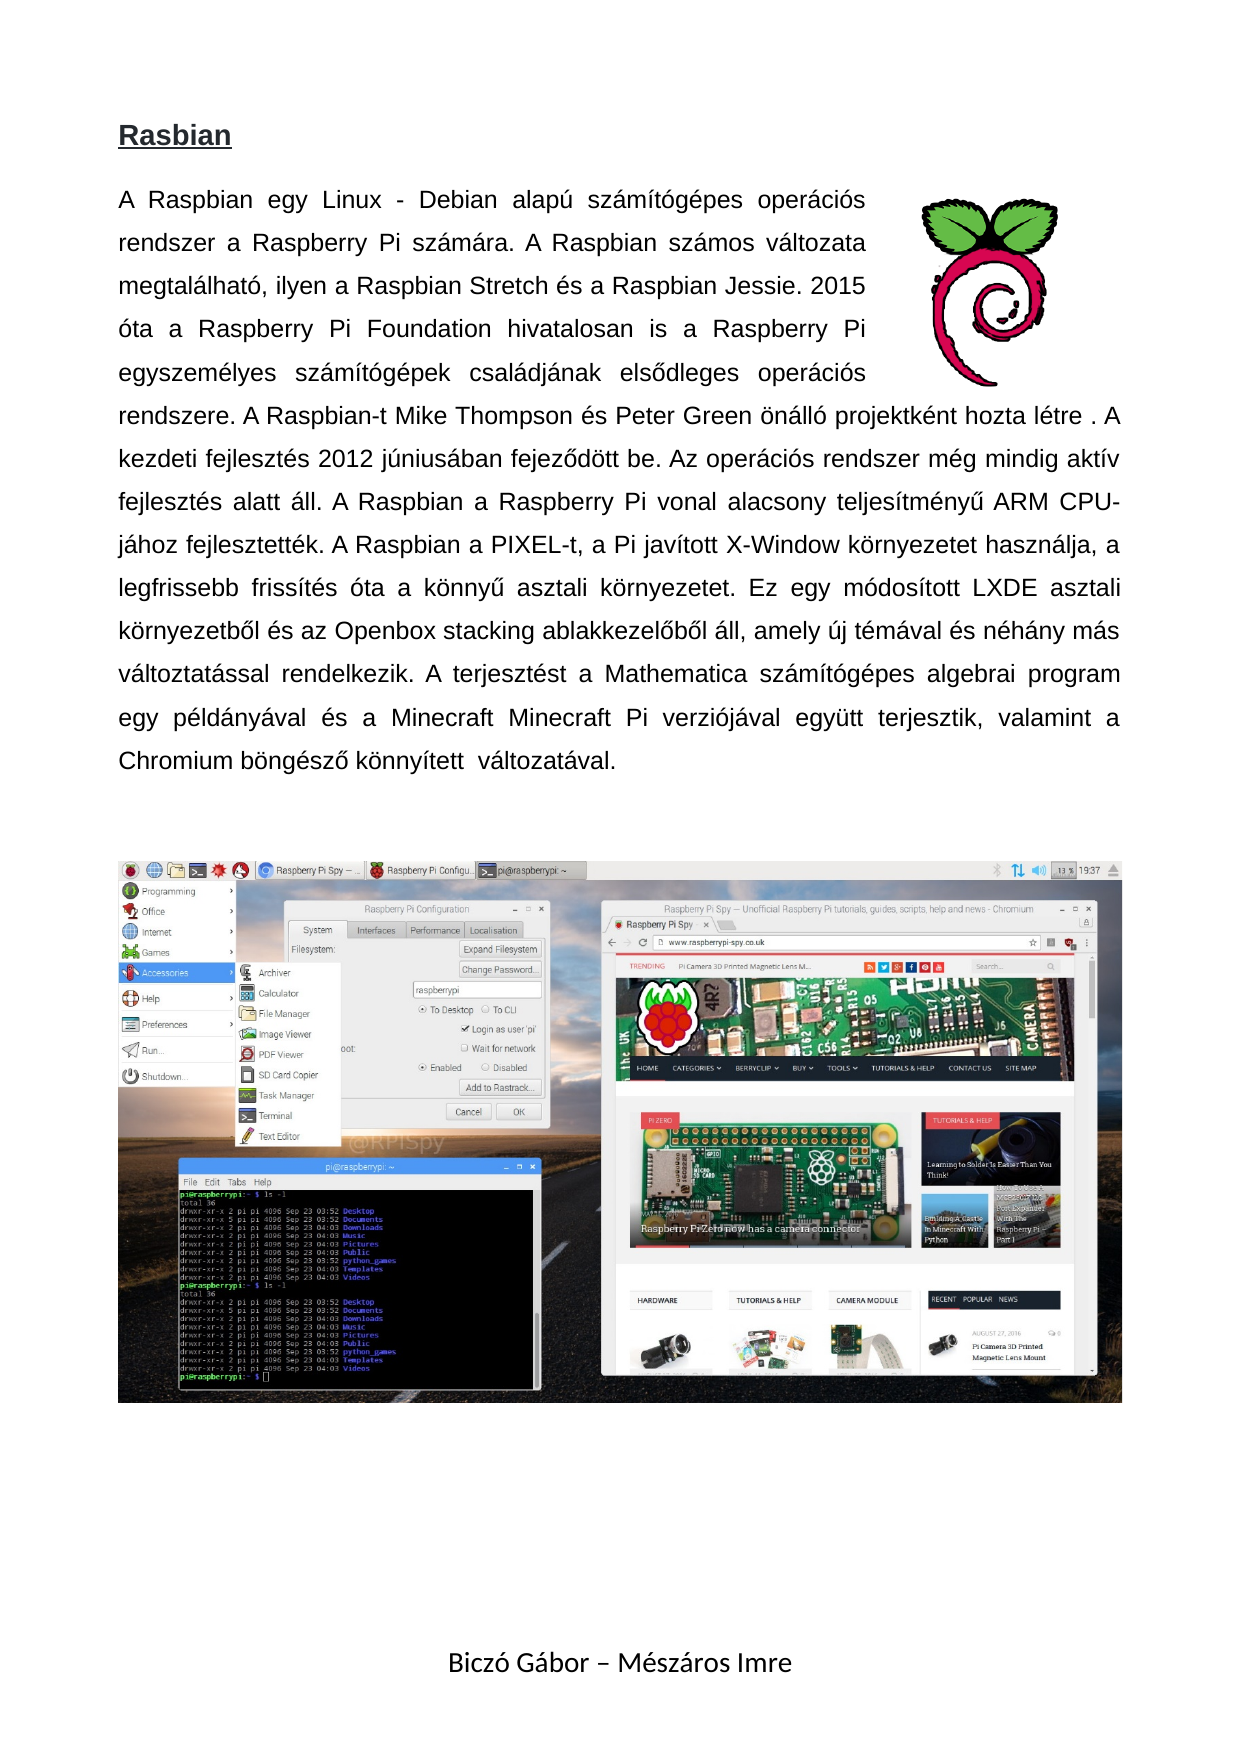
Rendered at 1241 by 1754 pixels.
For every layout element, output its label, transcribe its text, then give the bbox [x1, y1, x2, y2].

picture [886, 190, 1086, 391]
picture [118, 861, 1123, 1403]
subtitle Rasbian [118, 118, 1122, 152]
text A Raspbian egy Linux - Debian alapú számítógépes operációs rendszer a Raspberry Pi számára. A Raspbian számos változata megtalálható, ilyen a Raspbian Stretch és a Raspbian Jessie. 2015 óta a Raspberry Pi Foundation hivatalosan is a Raspberry Pi egyszemélyes számítógépek családjának elsődleges operációs rendszere. A Raspbian-t Mike Thompson és Peter Green önálló projektként hozta létre . A kezdeti fejlesztés 2012 júniusában fejeződött be. Az operációs rendszer még mindig aktív fejlesztés alatt áll. A Raspbian a Raspberry Pi vonal alacsony teljesítményű ARM CPU-jához fejlesztették. A Raspbian a PIXEL-t, a Pi javított X-Window környezetet használja, a legfrissebb frissítés óta a könnyű asztali környezetet. Ez egy módosított LXDE asztali környezetből és az Openbox stacking ablakkezelőből áll, amely új témával és néhány más változtatással rendelkezik. A terjesztést a Mathematica számítógépes algebrai program egy példányával és a Minecraft Minecraft Pi verziójával együtt terjesztik, valamint a Chromium böngésző könnyített változatával. [118, 185, 1122, 774]
